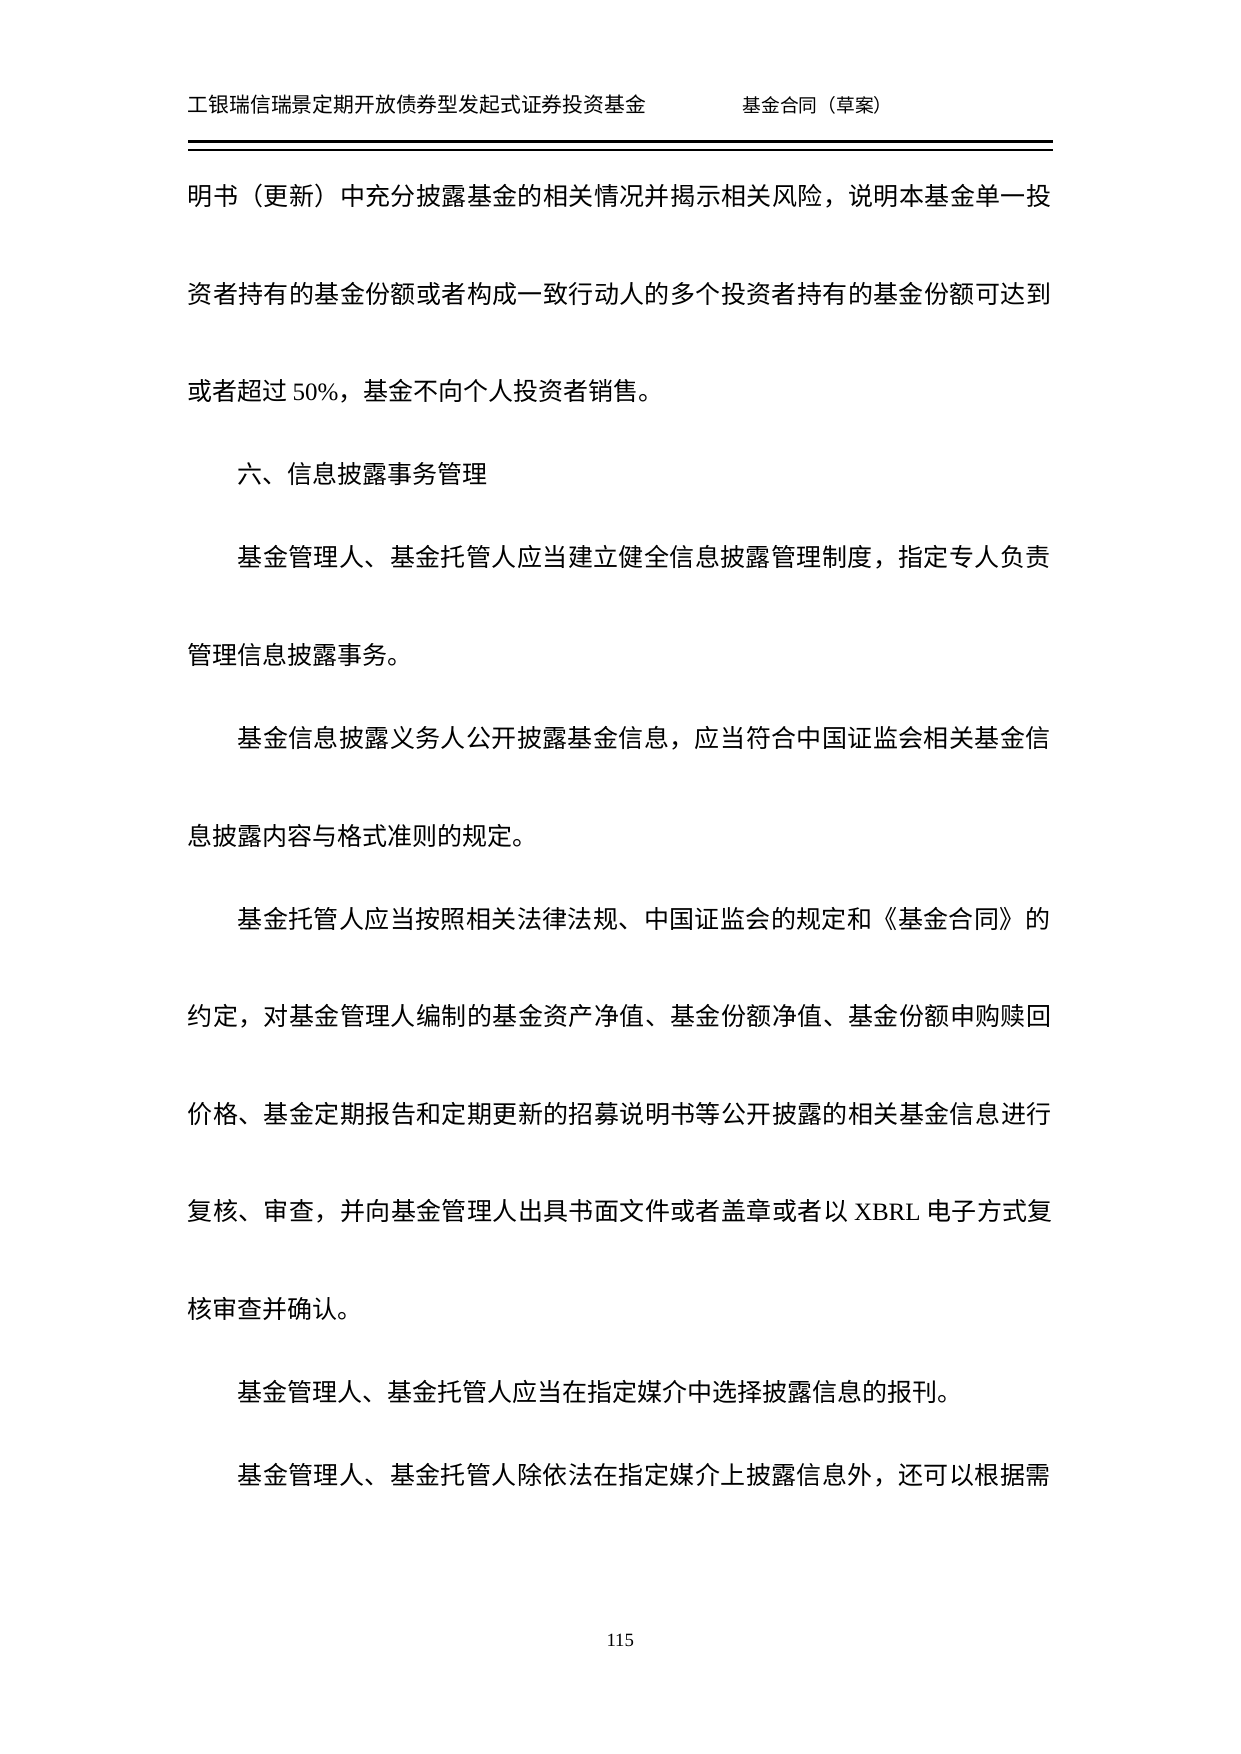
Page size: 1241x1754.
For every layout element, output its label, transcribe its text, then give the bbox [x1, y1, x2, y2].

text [187, 1441, 1053, 1506]
text 基金托管人应当按照相关法律法规、中国证监会的规定和《基金合同》的约定，对基金管理人编制的基金资产净值、基金份额净值、基金份额申购赎回价格、基金定期报告和定期更新的招募说明书等公开披露的相关基金信息进行复核、审查，并向基金管理人出具书面文件或者盖章或者以XBRL电子方式复核审查并确认。 [187, 885, 1053, 1340]
text 六、信息披露事务管理 [187, 440, 1053, 505]
text 基金管理人、基金托管人应当建立健全信息披露管理制度，指定专人负责管理信息披露事务。 [187, 523, 1053, 686]
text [187, 162, 1053, 422]
text 基金信息披露义务人公开披露基金信息，应当符合中国证监会相关基金信息披露内容与格式准则的规定。 [187, 704, 1053, 867]
text 基金管理人、基金托管人应当在指定媒介中选择披露信息的报刊。 [187, 1358, 1053, 1423]
